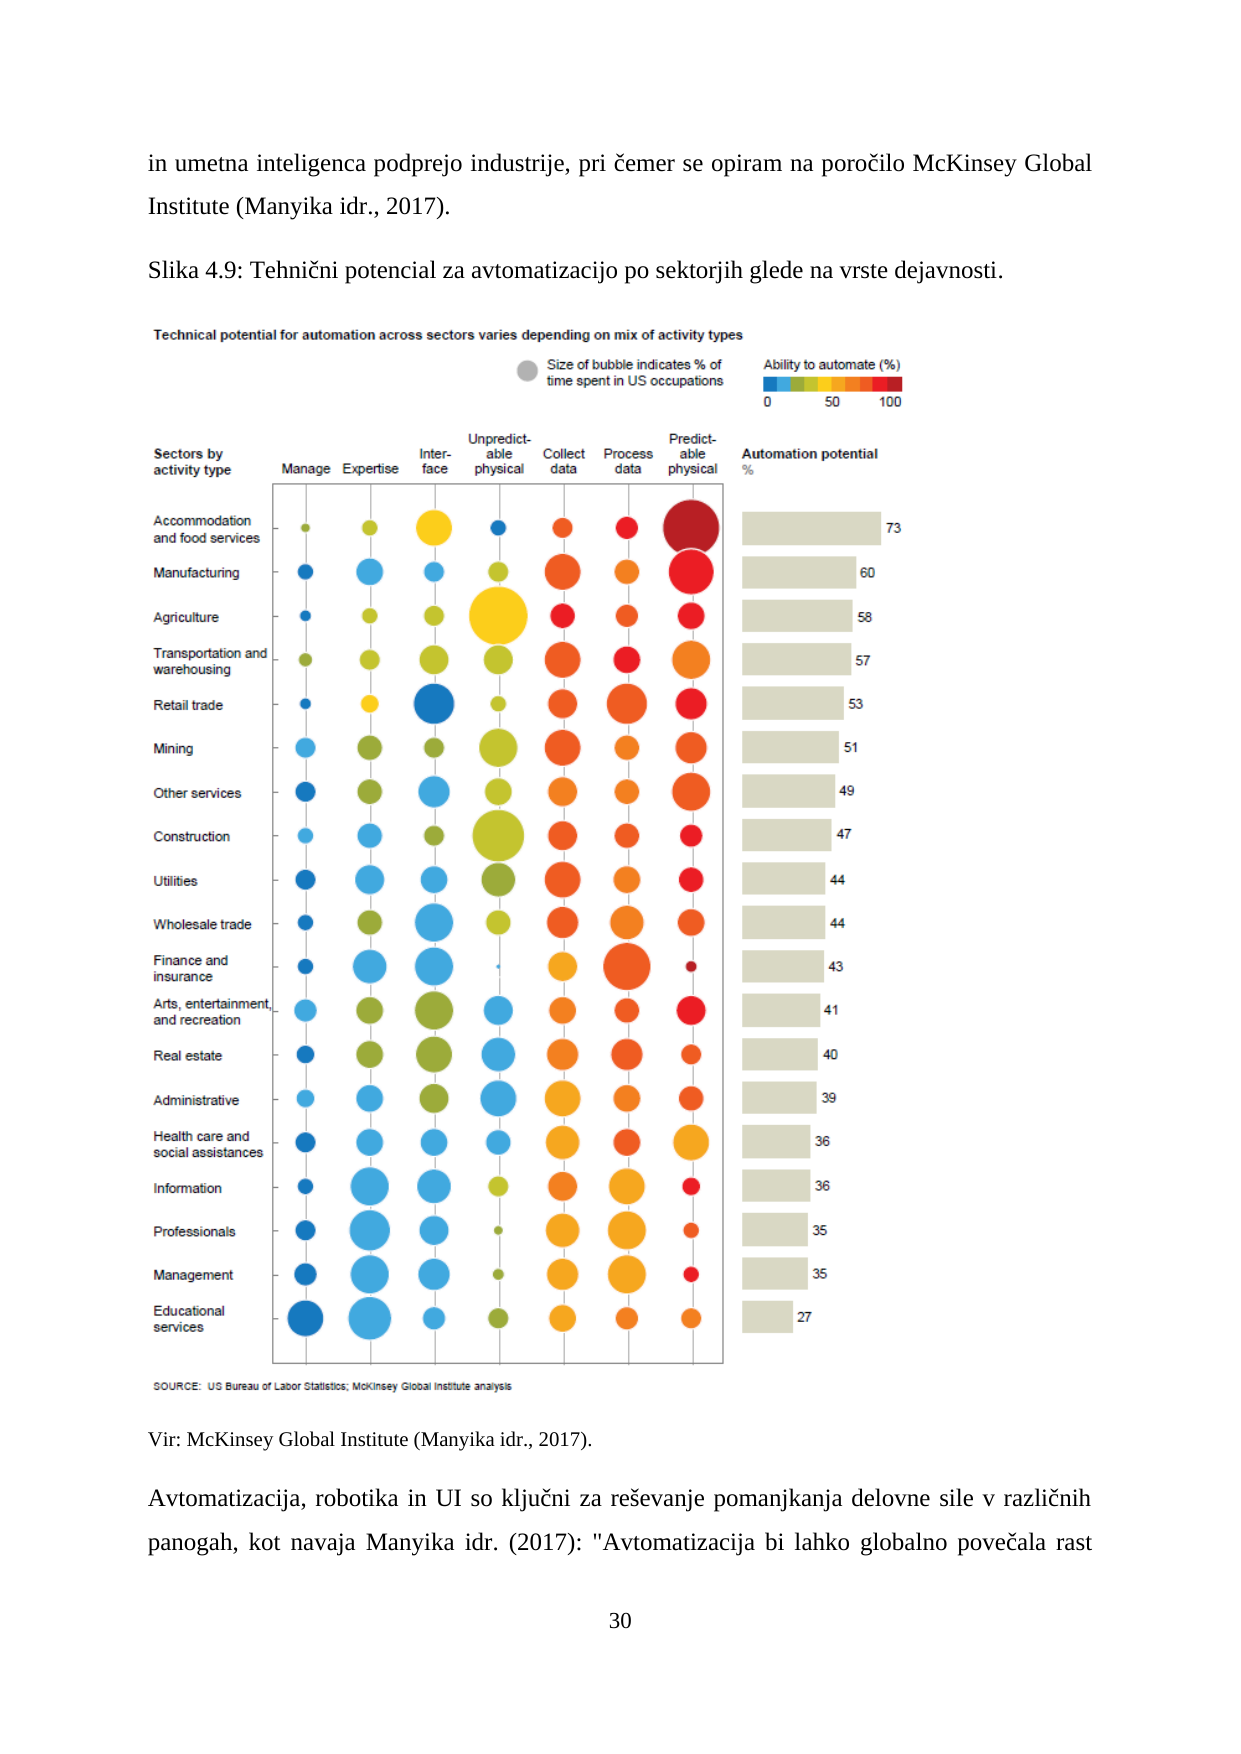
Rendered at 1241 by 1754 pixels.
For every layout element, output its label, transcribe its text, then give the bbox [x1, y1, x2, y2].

picture [147, 310, 910, 1400]
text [148, 148, 1093, 219]
text Slika 4.9: Tehnični potencial za avtomatizacijo po sektorjih glede na vrste dejavnosti. [148, 255, 1093, 283]
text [148, 1483, 1093, 1555]
text Vir: McKinsey Global Institute (Manyika idr., 2017). [148, 1427, 1093, 1451]
